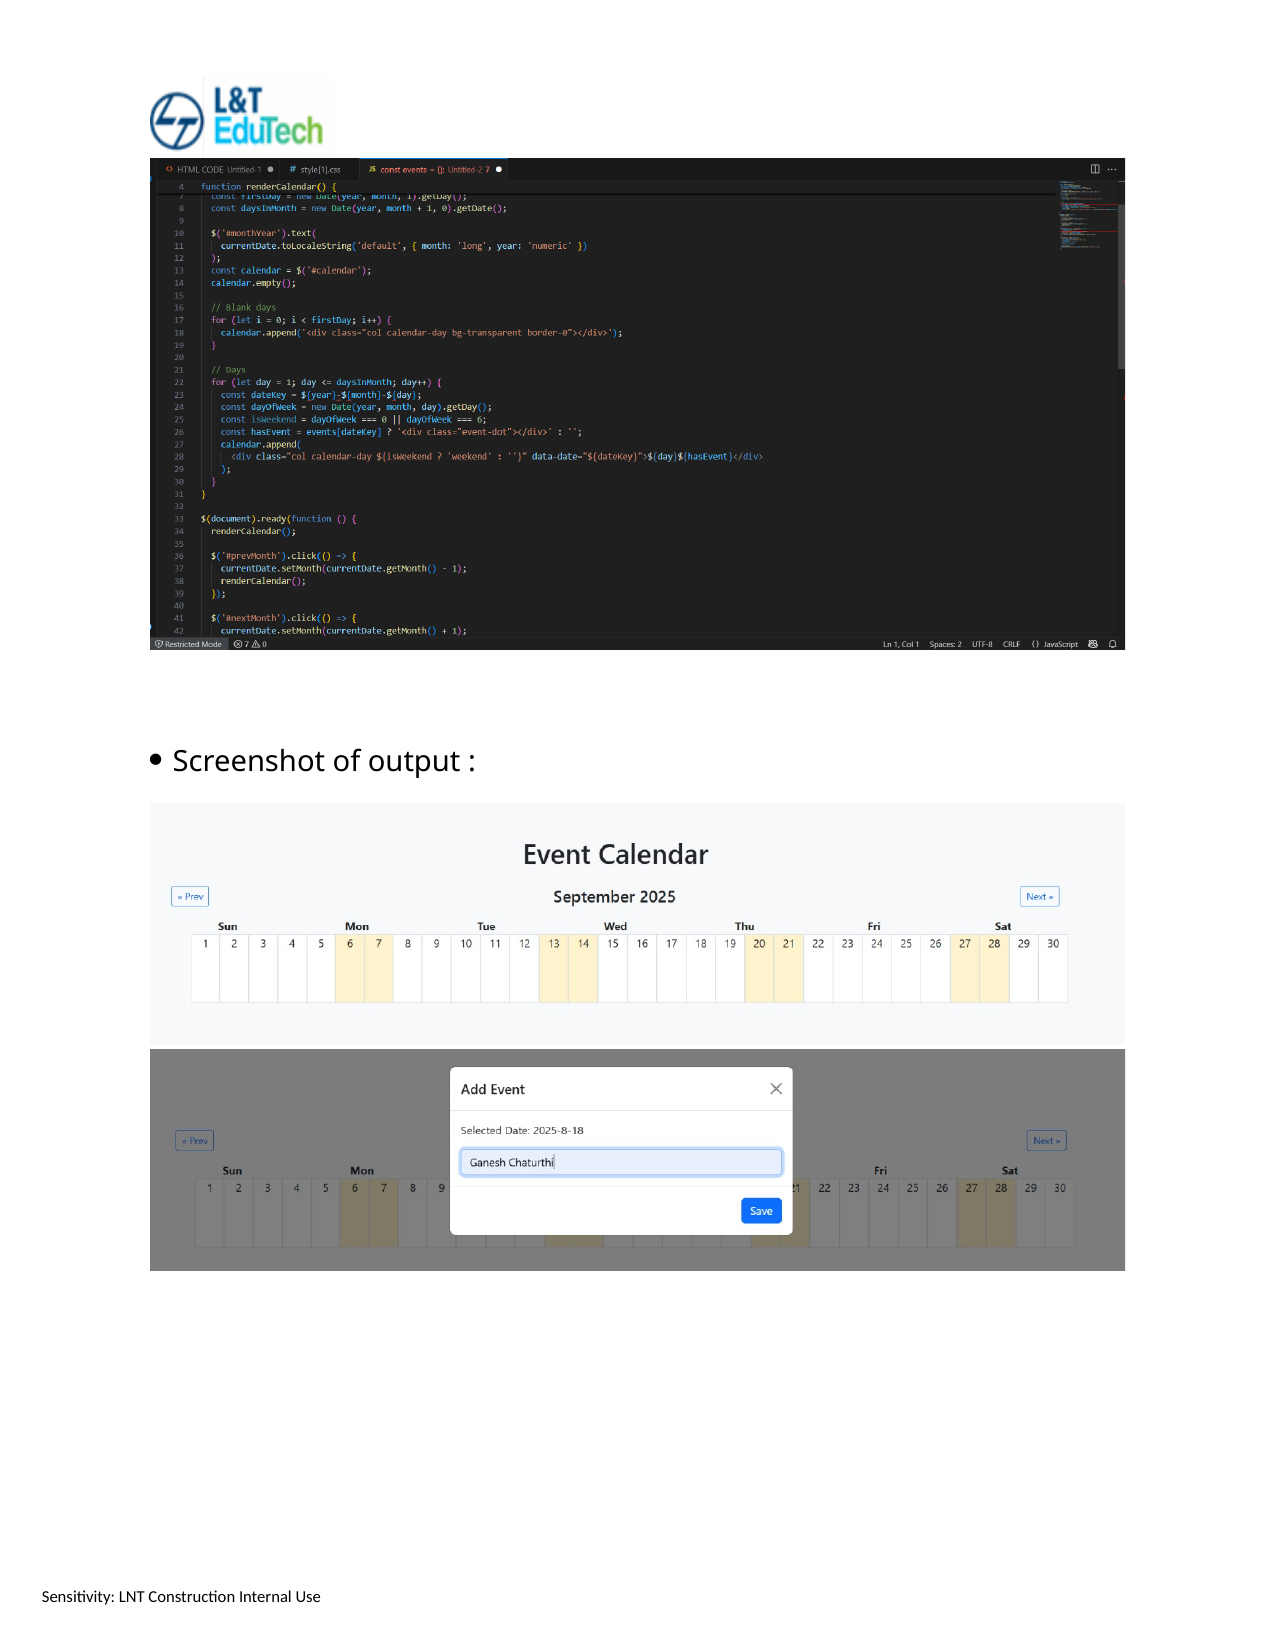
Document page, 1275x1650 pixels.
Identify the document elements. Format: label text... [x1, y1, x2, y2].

text Screenshot of output : [150, 740, 1125, 780]
picture [150, 75, 1125, 650]
picture [150, 1049, 1125, 1271]
picture [150, 803, 1125, 1045]
